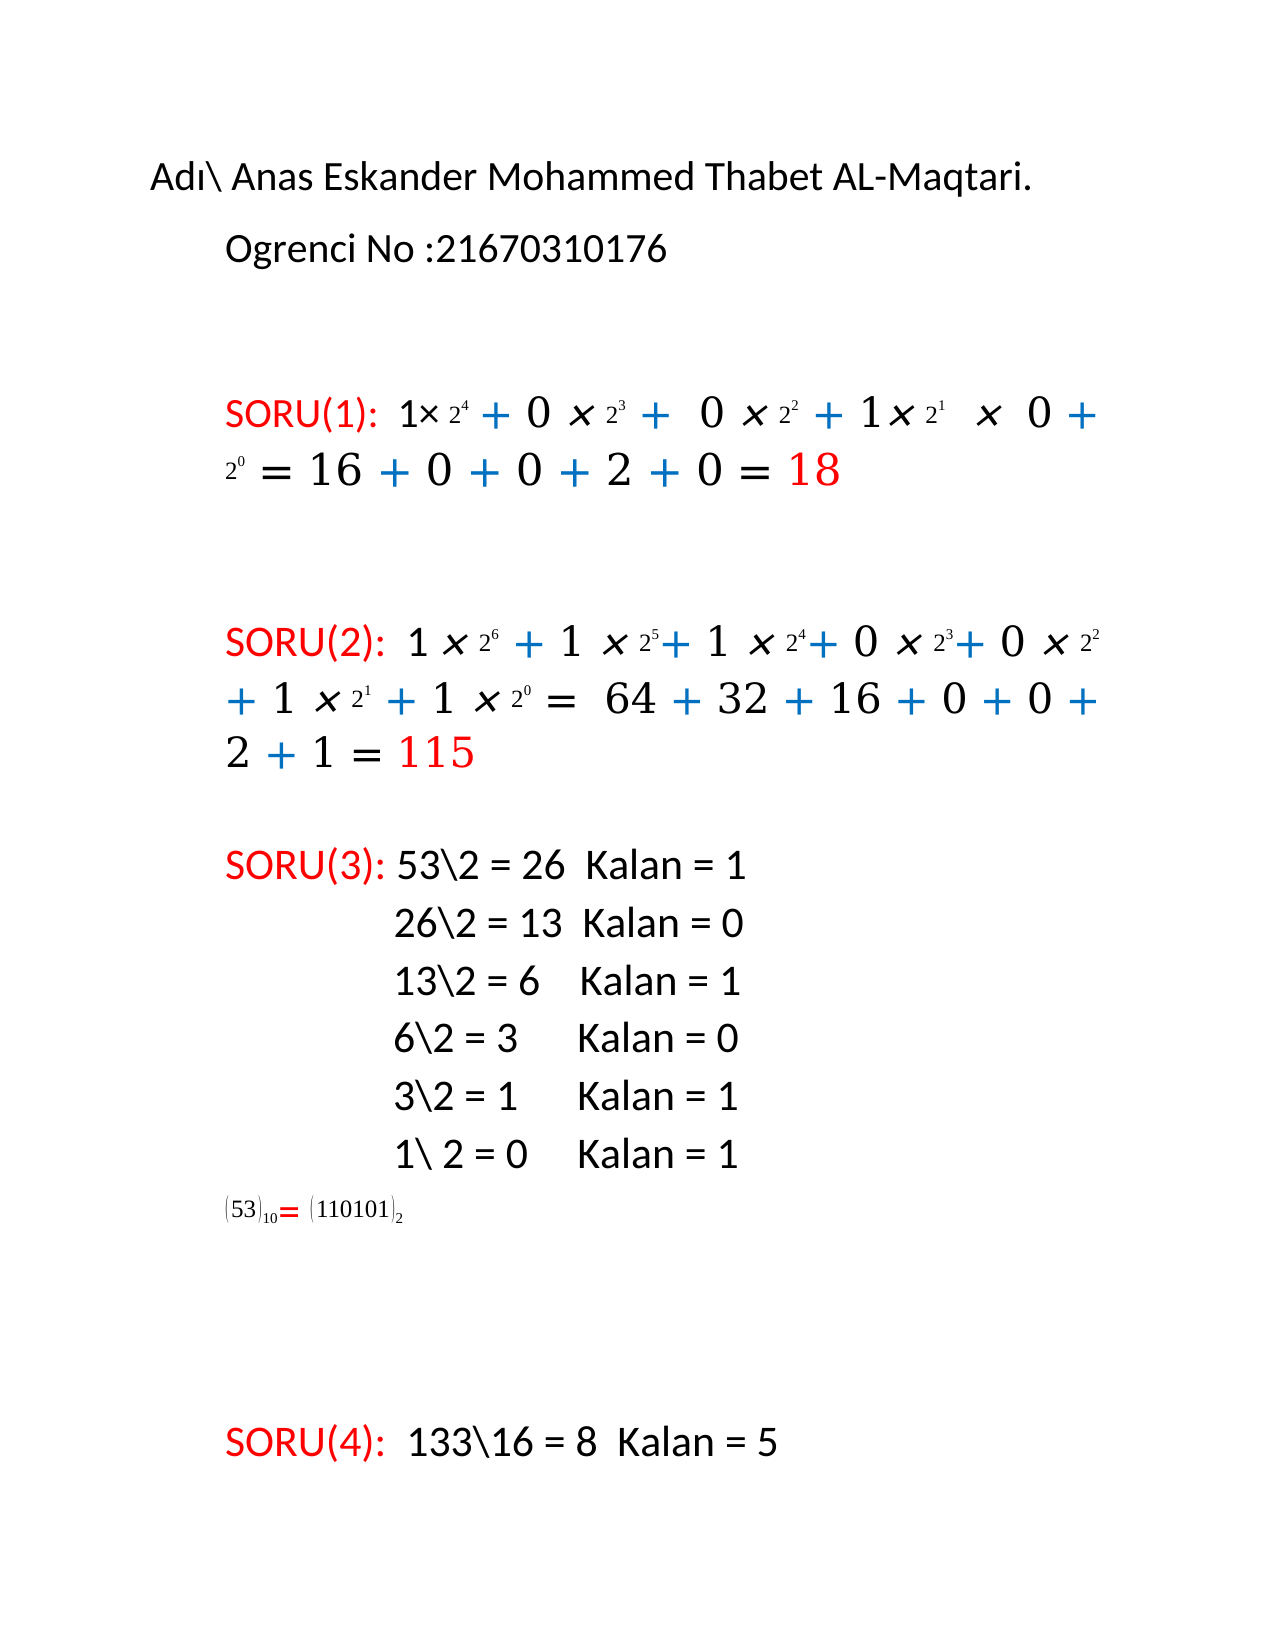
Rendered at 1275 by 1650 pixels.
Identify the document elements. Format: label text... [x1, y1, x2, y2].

list SORU(3): 53\2 = 26 Kalan = 1 [225, 837, 1125, 891]
list 26\2 = 13 Kalan = 0 [225, 895, 1125, 948]
list Ogrenci No :21670310176 [225, 222, 1125, 272]
list 1\ 2 = 0 Kalan = 1 [225, 1126, 1125, 1179]
list 13\2 = 6 Kalan = 1 [225, 953, 1125, 1006]
list 6\2 = 3 Kalan = 0 [225, 1010, 1125, 1064]
text Adı\ Anas Eskander Mohammed Thabet AL-Maqtari. [150, 150, 1125, 201]
list = [225, 1183, 1125, 1237]
list 3\2 = 1 Kalan = 1 [225, 1068, 1125, 1122]
list SORU(1): 1× + 0 × + 0 × + 1× × 0 + = 16 + 0 + 0 + 2 + 0 = 18 [225, 386, 1125, 495]
list SORU(4): 133\16 = 8 Kalan = 5 [225, 1414, 1125, 1468]
list SORU(2): 1 × + 1 × + 1 × + 0 × + 0 × + 1 × + 1 × = 64 + 32 + 16 + 0 + 0 + 2 + 1 = 115 [225, 614, 1125, 776]
